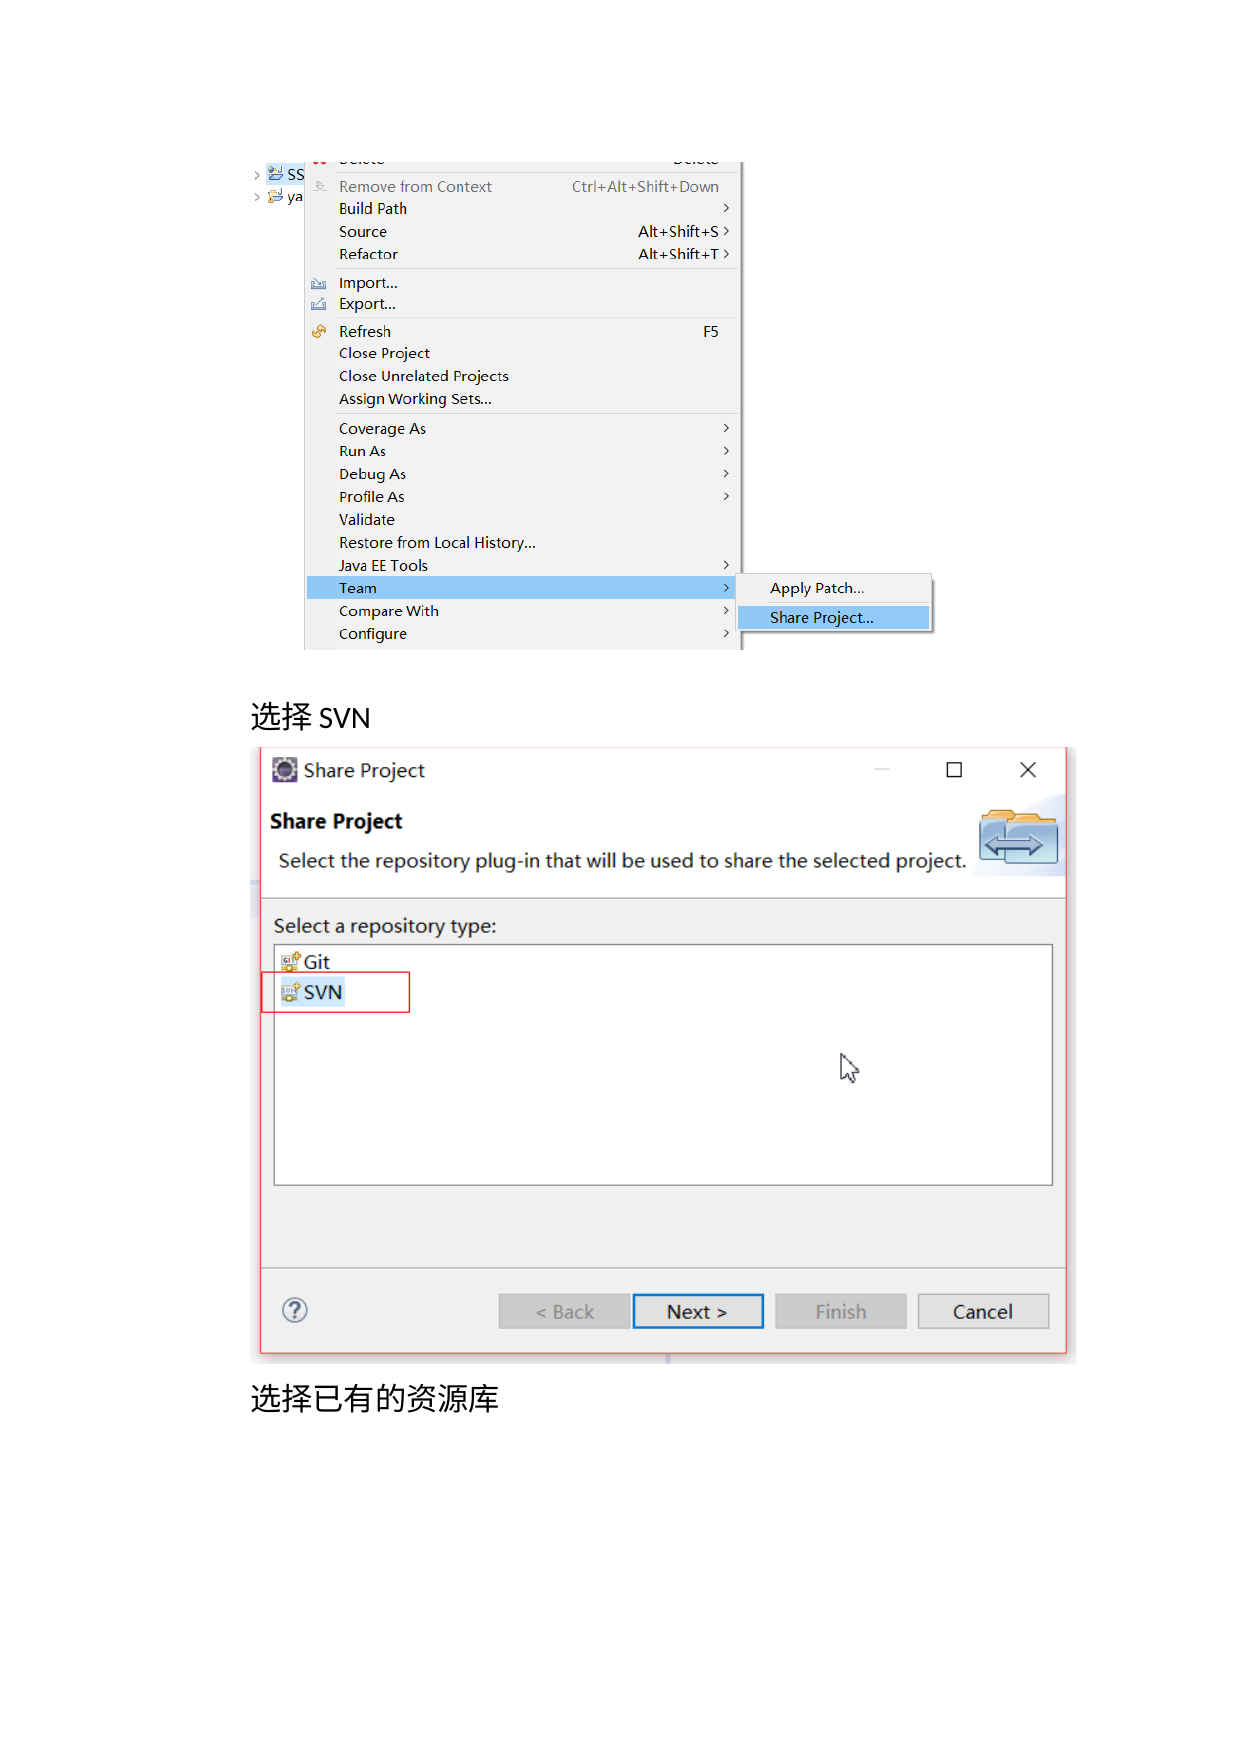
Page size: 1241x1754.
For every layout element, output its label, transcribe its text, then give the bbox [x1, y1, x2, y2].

text 选择SVN [187, 682, 1053, 747]
picture [250, 747, 1077, 1364]
picture [250, 162, 1150, 650]
text 选择已有的资源库 [187, 1364, 1053, 1429]
